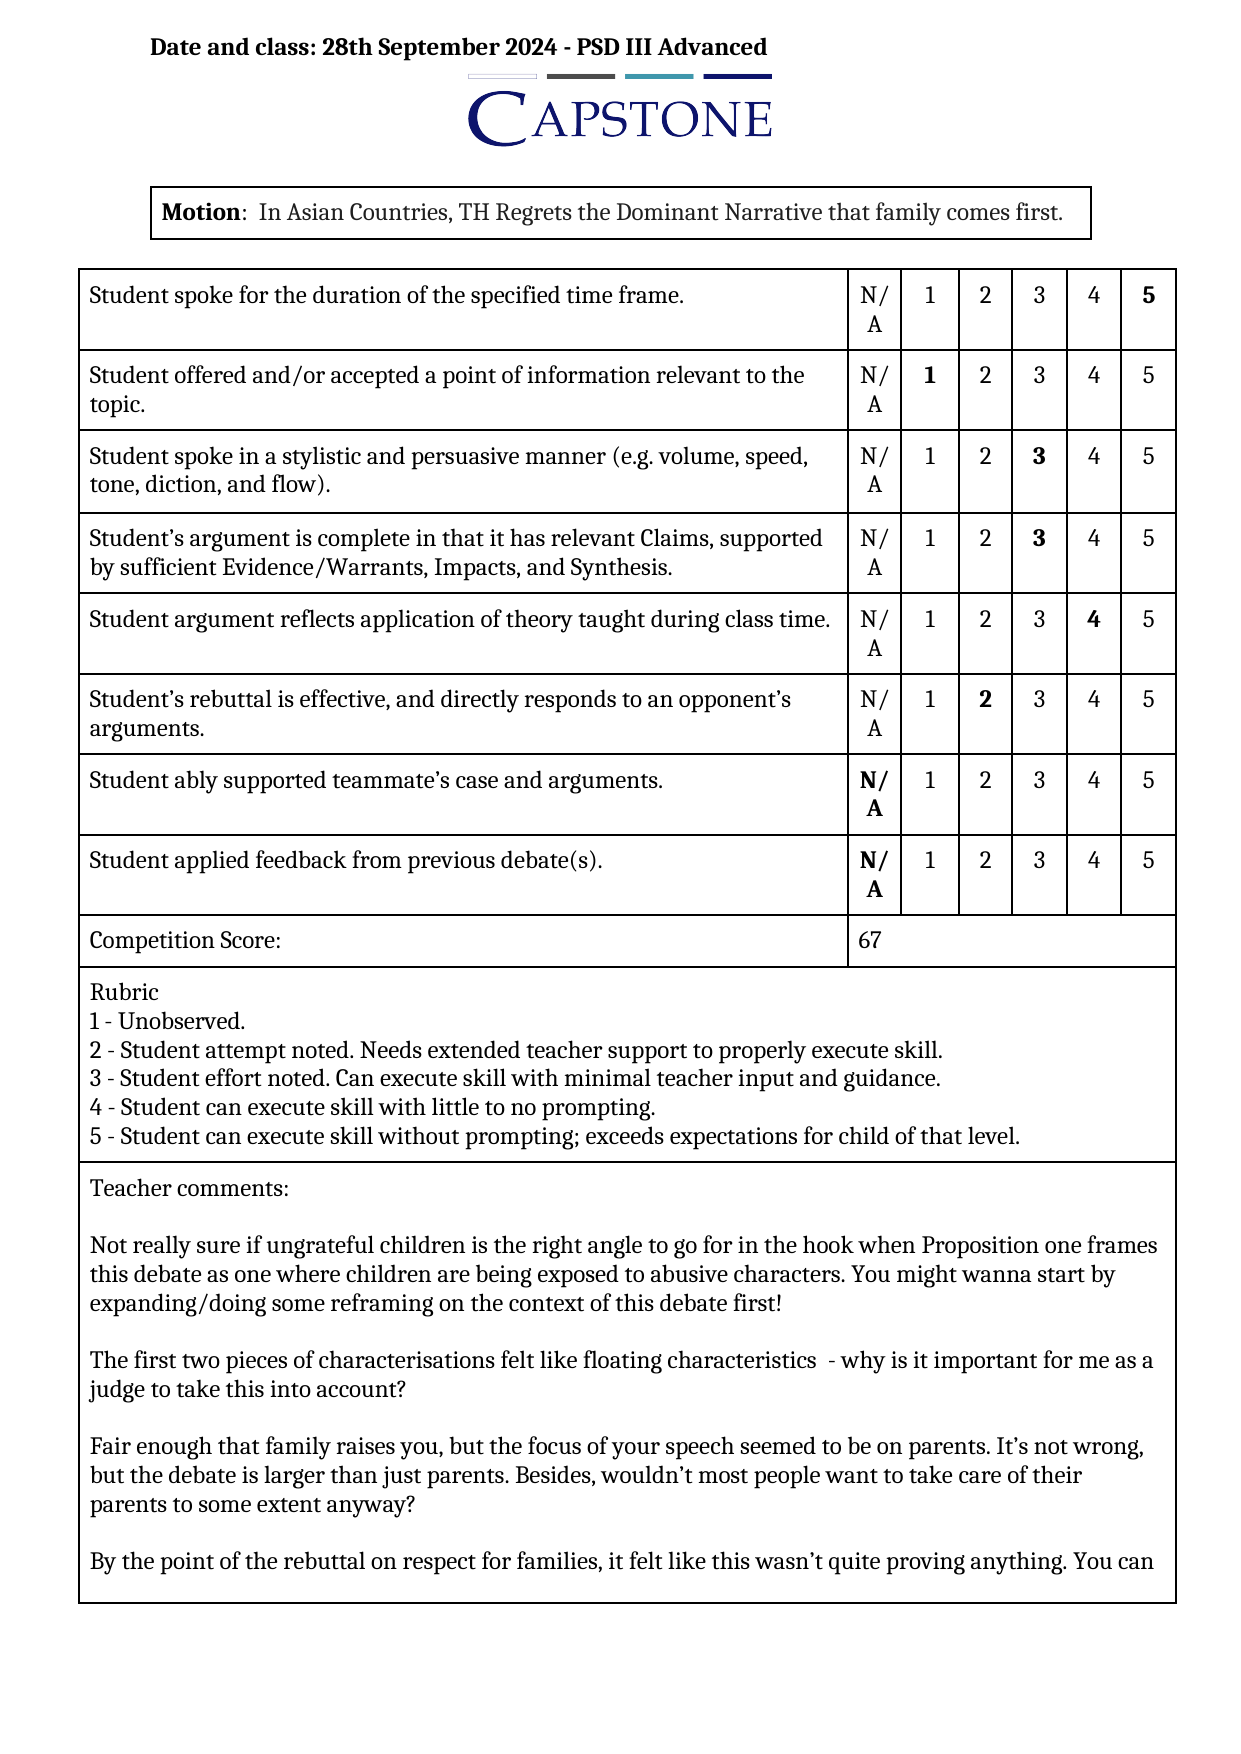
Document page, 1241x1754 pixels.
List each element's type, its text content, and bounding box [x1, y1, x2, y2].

table_cell 5 [1122, 514, 1175, 592]
table_cell 4 [1068, 431, 1120, 512]
picture [460, 66, 781, 153]
table_cell Competition Score: [80, 916, 847, 966]
table_cell 2 [960, 675, 1011, 753]
table_cell 2 [960, 755, 1011, 833]
table_cell 2 [960, 514, 1011, 592]
table_header Motion: In Asian Countries, TH Regrets the Dominant Narrative that family comes first. [152, 188, 1090, 237]
table_cell 4 [1068, 675, 1120, 753]
table_cell 4 [1068, 351, 1120, 429]
table_cell 1 [902, 431, 958, 512]
table_cell 3 [1013, 351, 1066, 429]
table_cell 3 [1013, 755, 1066, 833]
table_cell N/A [849, 514, 900, 592]
table_cell 5 [1122, 675, 1175, 753]
table_cell 1 [902, 836, 958, 914]
table_cell 3 [1013, 514, 1066, 592]
table_cell Student spoke in a stylistic and persuasive manner (e.g. volume, speed, tone, diction, and flow). [80, 431, 847, 512]
table_cell 2 [960, 431, 1011, 512]
table_cell 1 [902, 594, 958, 673]
table_header Student spoke for the duration of the specified time frame. [80, 270, 847, 349]
table_cell 1 [902, 351, 958, 429]
table_cell 3 [1013, 675, 1066, 753]
table_cell 1 [902, 755, 958, 833]
table_cell Rubric 1 - Unobserved. 2 - Student attempt noted. Needs extended teacher support to properly execute skill. 3 - Student effort noted. Can execute skill with minimal teacher input and guidance. 4 - Student can execute skill with little to no prompting. 5 - Student can execute skill without prompting; exceeds expectations for child of that level. [80, 968, 1175, 1161]
table_header N/A [849, 270, 900, 349]
table_cell Student’s rebuttal is effective, and directly responds to an opponent’s arguments. [80, 675, 847, 753]
table_cell 5 [1122, 594, 1175, 673]
table_cell Student argument reflects application of theory taught during class time. [80, 594, 847, 673]
table_cell 2 [960, 351, 1011, 429]
table_cell 5 [1122, 431, 1175, 512]
table_cell Student’s argument is complete in that it has relevant Claims, supported by sufficient Evidence/Warrants, Impacts, and Synthesis. [80, 514, 847, 592]
table_cell N/A [849, 351, 900, 429]
table_cell 5 [1122, 755, 1175, 833]
table_cell Student applied feedback from previous debate(s). [80, 836, 847, 914]
table_cell N/A [849, 755, 900, 833]
table_header 5 [1122, 270, 1175, 349]
table_cell 3 [1013, 594, 1066, 673]
table_header 1 [902, 270, 958, 349]
table_cell N/A [849, 675, 900, 753]
table_cell 4 [1068, 594, 1120, 673]
table_cell 2 [960, 594, 1011, 673]
table_cell 3 [1013, 836, 1066, 914]
table_cell 3 [1013, 431, 1066, 512]
table_cell 5 [1122, 351, 1175, 429]
table_cell N/A [849, 594, 900, 673]
table_cell N/A [849, 431, 900, 512]
table_cell 2 [960, 836, 1011, 914]
table_cell 4 [1068, 836, 1120, 914]
table_cell Student offered and/or accepted a point of information relevant to the topic. [80, 351, 847, 429]
table_cell Student ably supported teammate’s case and arguments. [80, 755, 847, 833]
table_header 3 [1013, 270, 1066, 349]
table_header 2 [960, 270, 1011, 349]
table_header 4 [1068, 270, 1120, 349]
table_cell 1 [902, 675, 958, 753]
table_cell 4 [1068, 514, 1120, 592]
table_cell 1 [902, 514, 958, 592]
table_cell 67 [849, 916, 1175, 966]
table_cell N/A [849, 836, 900, 914]
table_cell 5 [1122, 836, 1175, 914]
table_cell 4 [1068, 755, 1120, 833]
